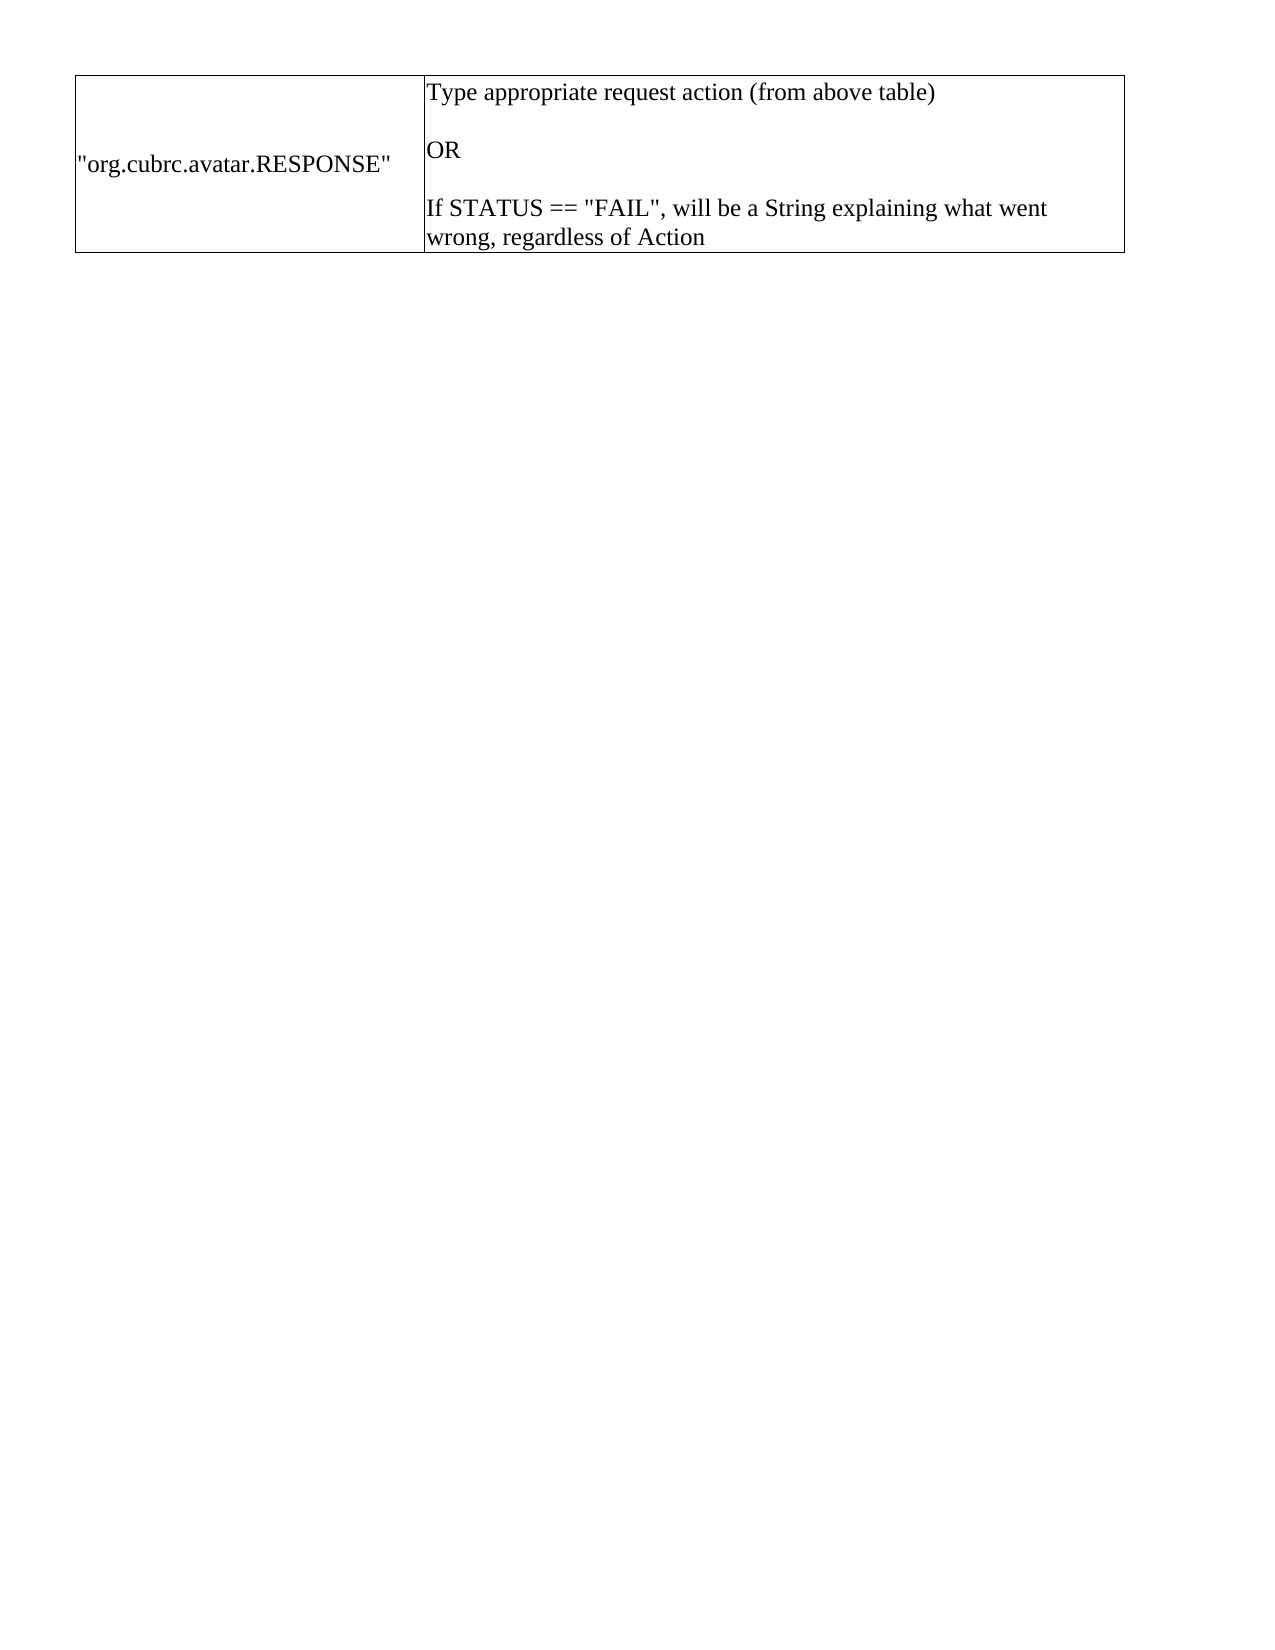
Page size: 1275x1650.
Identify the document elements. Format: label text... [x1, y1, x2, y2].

table_cell "org.cubrc.avatar.RESPONSE" [76, 76, 424, 252]
table_cell Type appropriate request action (from above table) OR If STATUS == "FAIL", will be a String explaining what went wrong, regardless of Action [425, 76, 1124, 252]
